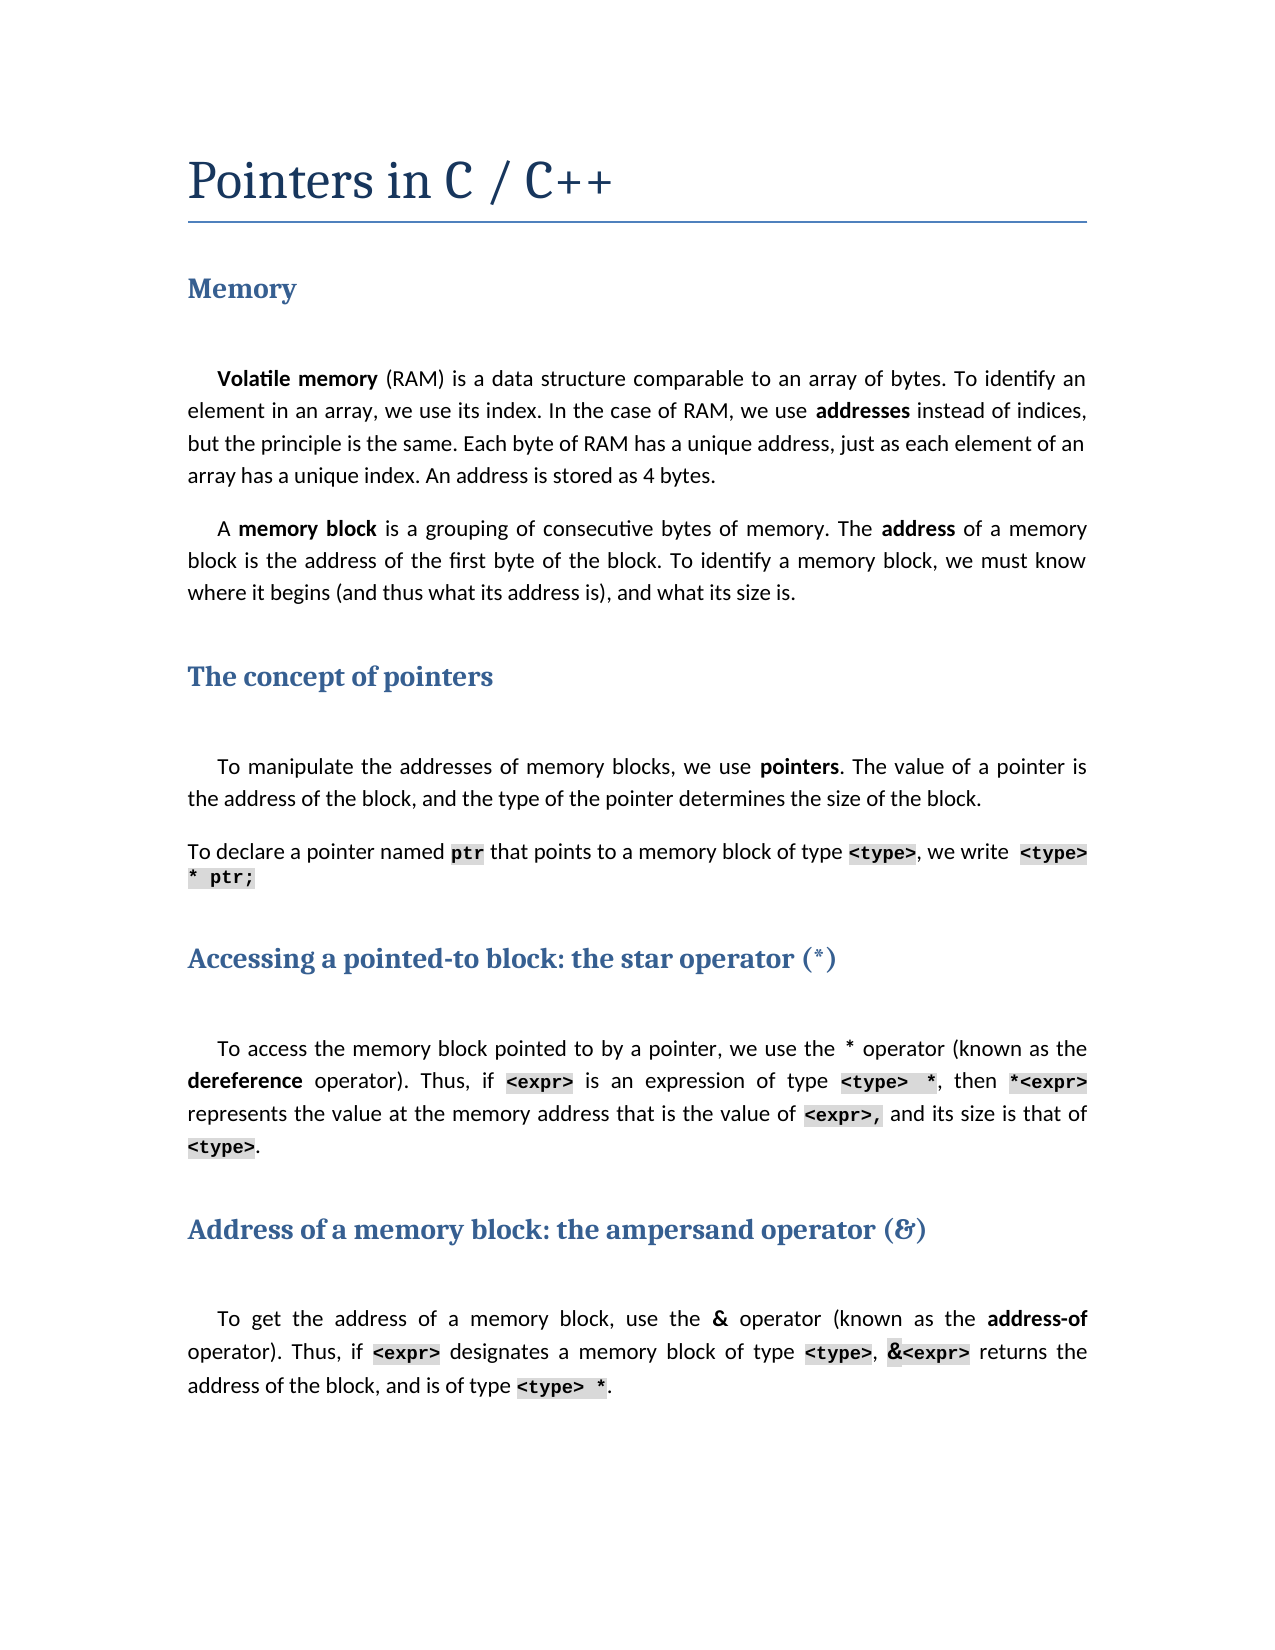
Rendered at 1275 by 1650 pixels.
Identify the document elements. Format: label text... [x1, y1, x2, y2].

text Volatile memory (RAM) is a data structure comparable to an array of bytes. To identify an element in an array, we use its index. In the case of RAM, we use addresses instead of indices, but the principle is the same. Each byte of RAM has a unique address, just as each element of an array has a unique index. An address is stored as 4 bytes. [187, 364, 1087, 489]
subtitle The concept of pointers [187, 660, 1087, 694]
text To declare a pointer named ptr that points to a memory block of type <type>, we write <type> * ptr; [187, 837, 1087, 889]
subtitle Address of a memory block: the ampersand operator (&) [187, 1213, 1087, 1247]
text To access the memory block pointed to by a pointer, we use the * operator (known as the dereference operator). Thus, if <expr> is an expression of type <type> *, then *<expr> represents the value at the memory address that is the value of <expr>, and its size is that of <type>. [187, 1034, 1087, 1159]
subtitle Memory [187, 273, 1087, 306]
title Pointers in C / C++ [187, 150, 1087, 223]
text To get the address of a memory block, use the & operator (known as the address-of operator). Thus, if <expr> designates a memory block of type <type>, &<expr> returns the address of the block, and is of type <type> *. [187, 1304, 1087, 1399]
text A memory block is a grouping of consecutive bytes of memory. The address of a memory block is the address of the first byte of the block. To identify a memory block, we must know where it begins (and thus what its address is), and what its size is. [187, 514, 1087, 606]
subtitle Accessing a pointed-to block: the star operator (*) [187, 943, 1087, 976]
text To manipulate the addresses of memory blocks, we use pointers. The value of a pointer is the address of the block, and the type of the pointer determines the size of the block. [187, 752, 1087, 812]
